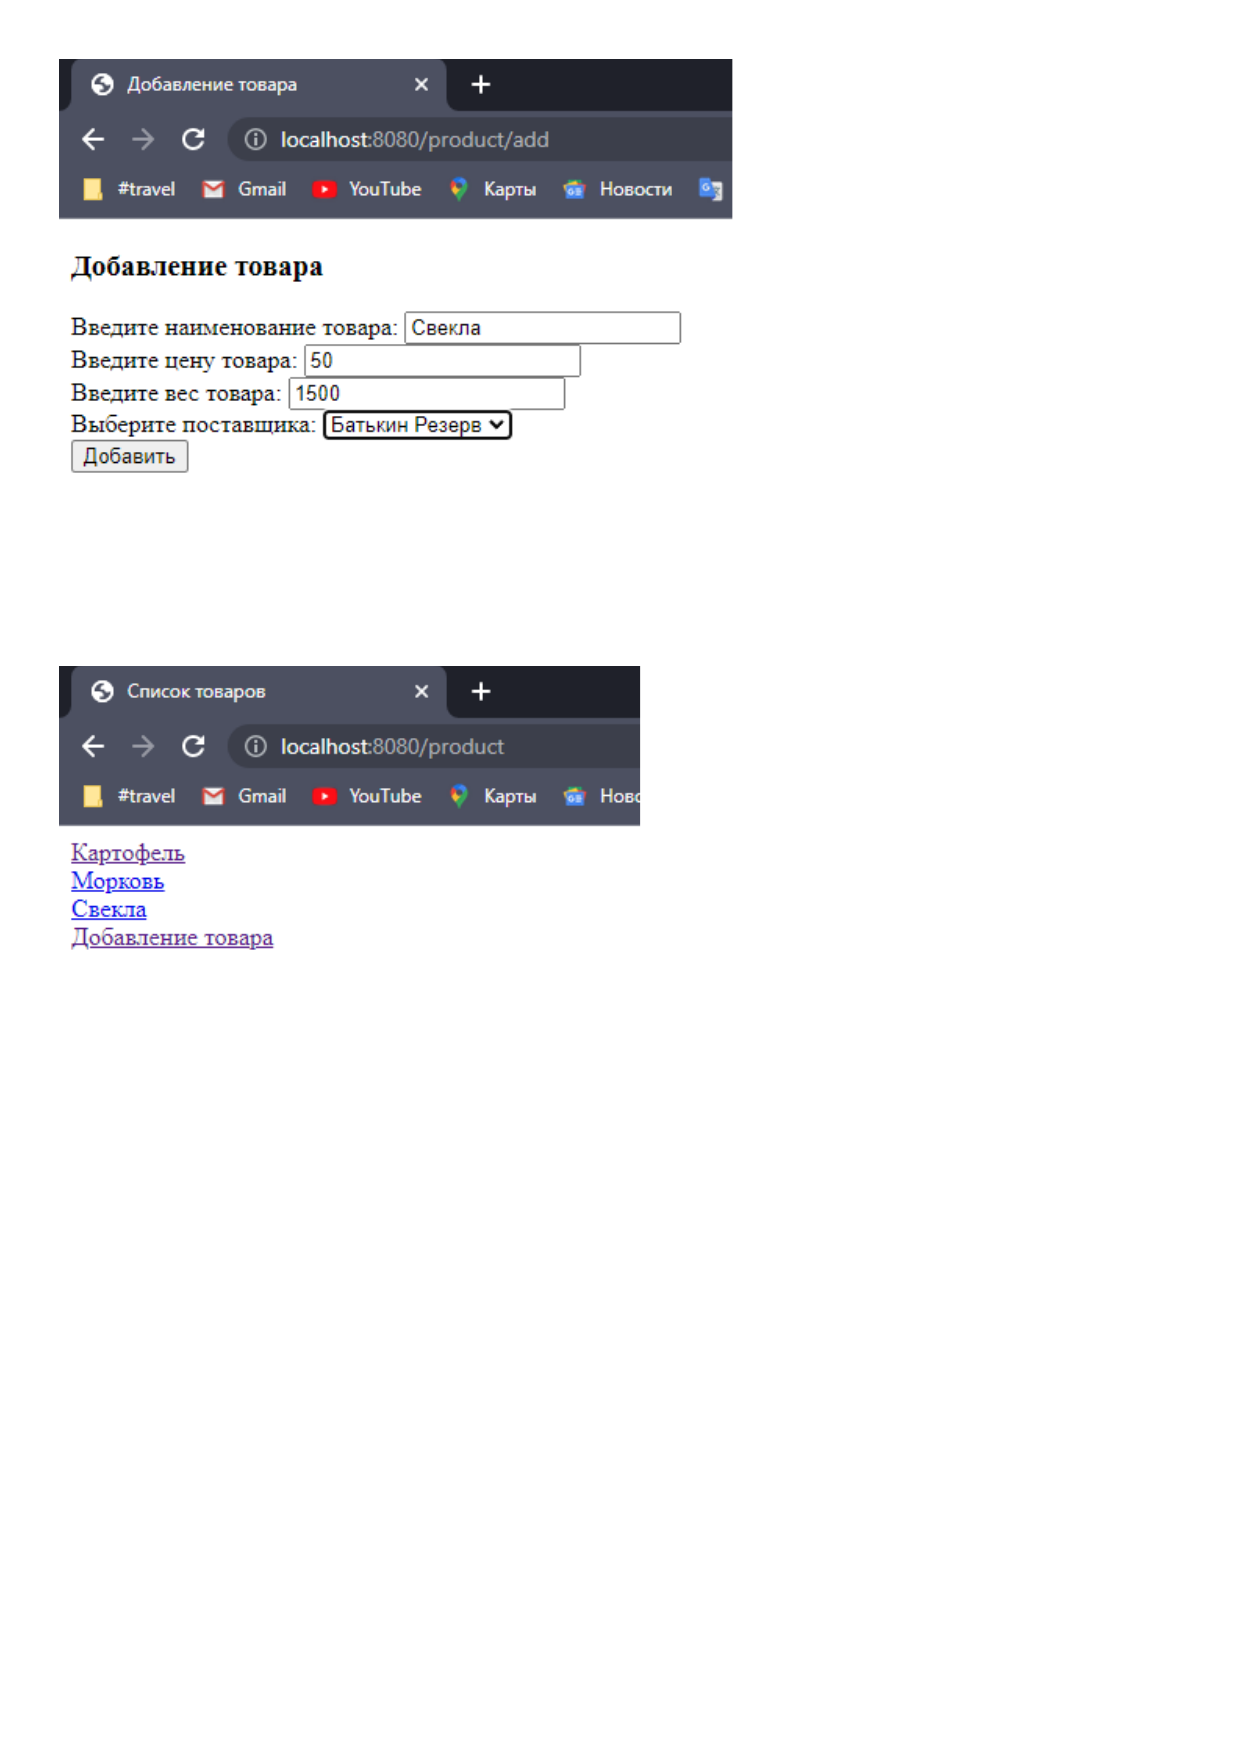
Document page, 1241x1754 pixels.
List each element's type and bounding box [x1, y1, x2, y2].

picture [59, 666, 641, 1238]
picture [59, 59, 733, 664]
